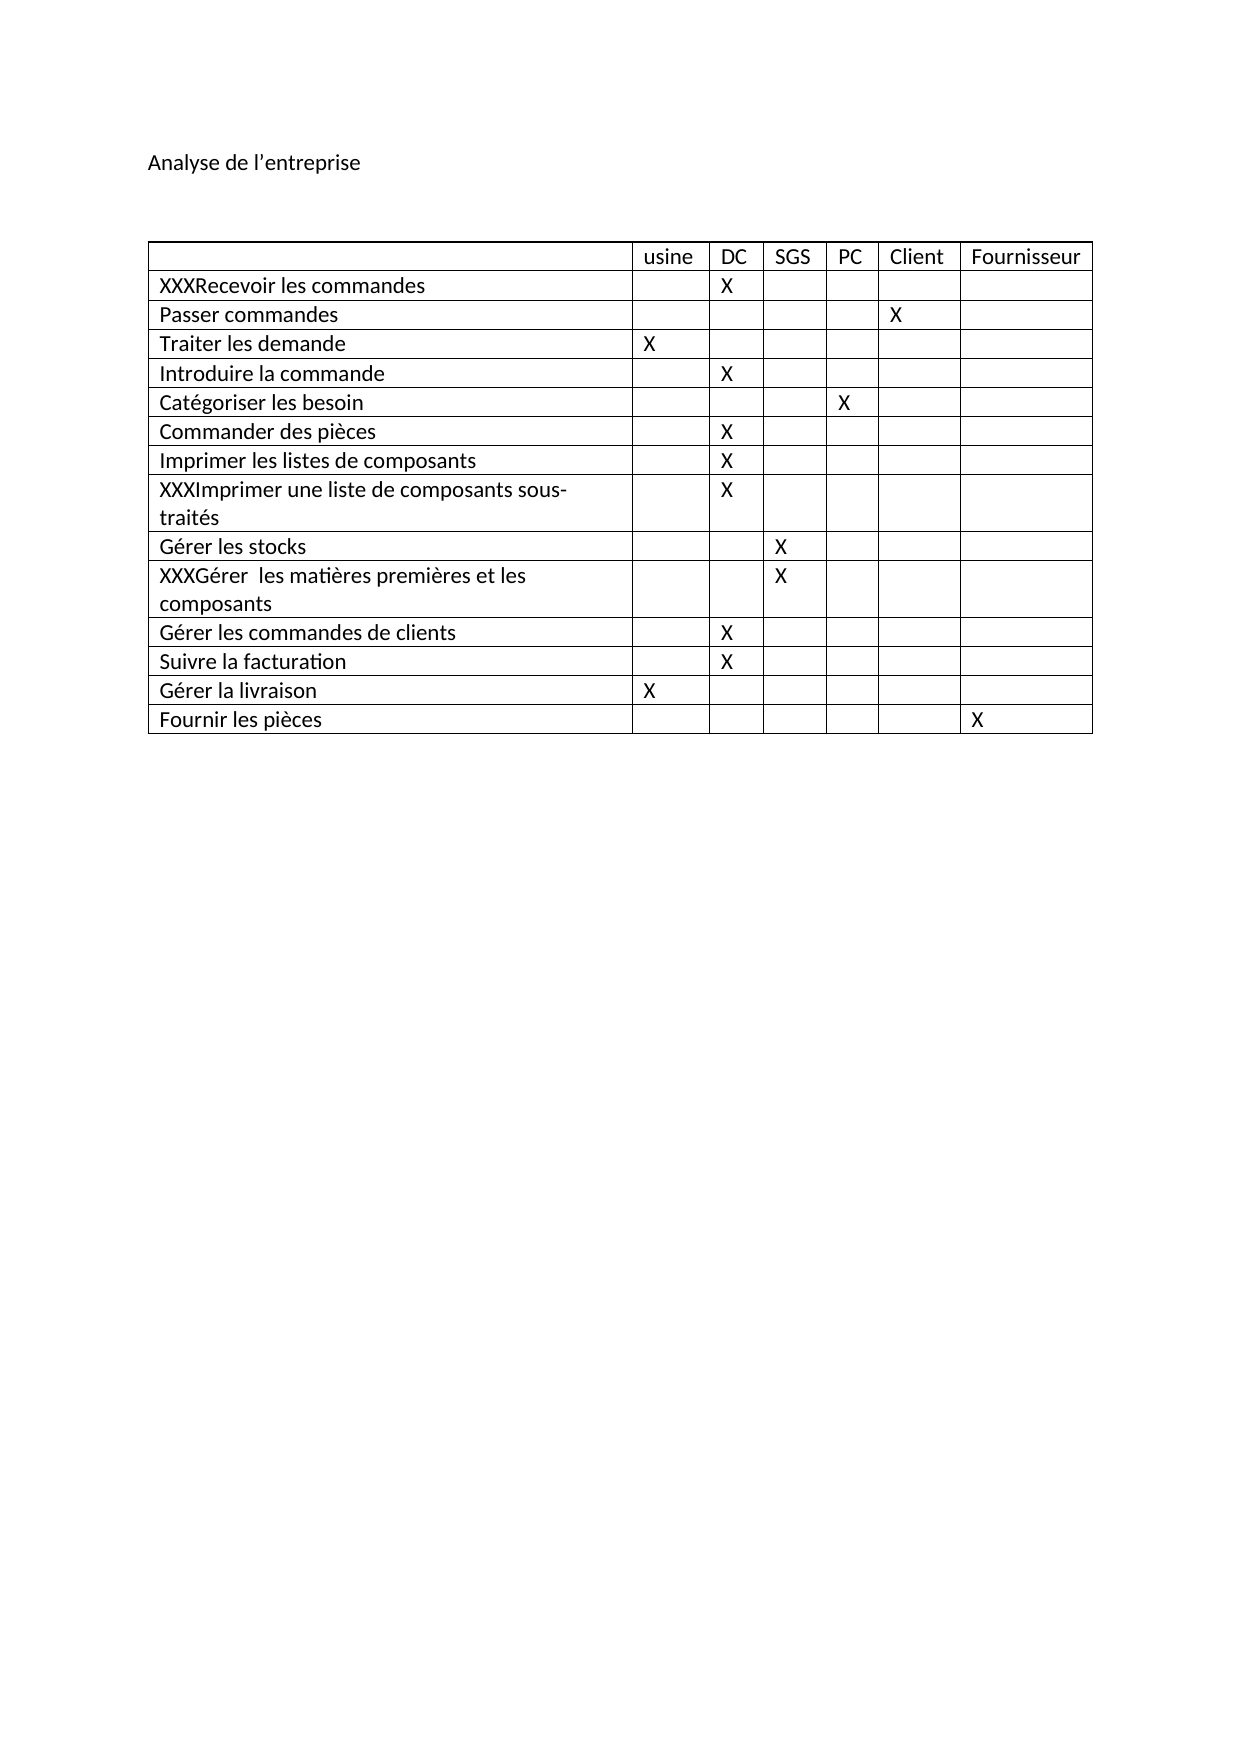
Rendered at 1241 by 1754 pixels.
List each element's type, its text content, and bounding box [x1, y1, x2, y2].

table_cell [879, 532, 960, 560]
table_cell [764, 446, 826, 474]
table_cell [827, 271, 878, 299]
table_cell [879, 561, 960, 617]
table_cell [879, 359, 960, 387]
table_cell [827, 359, 878, 387]
table_cell X [710, 446, 763, 474]
table_cell [961, 388, 1092, 416]
table_cell [633, 705, 709, 733]
table_cell Passer commandes [149, 301, 632, 328]
table_cell [633, 359, 709, 387]
table_cell [879, 676, 960, 704]
table_cell [961, 417, 1092, 445]
table_cell [764, 271, 826, 299]
table_cell [879, 475, 960, 531]
table_cell [710, 676, 763, 704]
table_cell [961, 647, 1092, 675]
table_cell [961, 446, 1092, 474]
table_cell X [879, 301, 960, 328]
table_cell X [710, 271, 763, 299]
table_cell [710, 705, 763, 733]
table_cell [764, 330, 826, 358]
table_cell [633, 446, 709, 474]
table_cell X [633, 676, 709, 704]
table_cell [879, 618, 960, 646]
table_cell [827, 561, 878, 617]
table_cell Fournir les pièces [149, 705, 632, 733]
table_cell XXXGérer les matières premières et les composants [149, 561, 632, 617]
table_cell [879, 417, 960, 445]
table_cell [827, 475, 878, 531]
table_cell [764, 301, 826, 328]
table_cell XXXRecevoir les commandes [149, 271, 632, 299]
table_cell [710, 330, 763, 358]
table_cell [961, 618, 1092, 646]
table_cell [633, 388, 709, 416]
table_cell [764, 647, 826, 675]
table_cell [879, 271, 960, 299]
table_cell [961, 271, 1092, 299]
table_cell X [710, 647, 763, 675]
table_cell [879, 647, 960, 675]
table_cell Gérer les commandes de clients [149, 618, 632, 646]
table_cell Introduire la commande [149, 359, 632, 387]
table_cell [961, 532, 1092, 560]
table_cell Gérer la livraison [149, 676, 632, 704]
table_cell [764, 705, 826, 733]
table_cell [710, 301, 763, 328]
table_cell [633, 475, 709, 531]
table_cell X [710, 618, 763, 646]
table_cell X [710, 417, 763, 445]
text Analyse de l’entreprise [148, 148, 1093, 176]
table_cell Catégoriser les besoin [149, 388, 632, 416]
table_cell [879, 705, 960, 733]
table_cell X [827, 388, 878, 416]
table_header Fournisseur [961, 243, 1092, 270]
table_cell [961, 676, 1092, 704]
table_header usine [633, 243, 709, 270]
table_cell [827, 647, 878, 675]
table_cell X [710, 359, 763, 387]
table_cell [633, 271, 709, 299]
table_cell [827, 446, 878, 474]
table_cell [961, 301, 1092, 328]
table_cell [764, 359, 826, 387]
table_cell [633, 618, 709, 646]
table_header SGS [764, 243, 826, 270]
table_cell [961, 475, 1092, 531]
table_cell X [710, 475, 763, 531]
table_cell [827, 301, 878, 328]
table_cell [879, 446, 960, 474]
table_cell XXXImprimer une liste de composants sous-traités [149, 475, 632, 531]
table_cell X [764, 561, 826, 617]
table_header DC [710, 243, 763, 270]
table_cell [764, 417, 826, 445]
table_cell [827, 532, 878, 560]
table_cell X [961, 705, 1092, 733]
table_cell Suivre la facturation [149, 647, 632, 675]
table_cell [827, 417, 878, 445]
table_cell [764, 475, 826, 531]
table_cell [827, 676, 878, 704]
table_cell [764, 388, 826, 416]
table_cell [961, 561, 1092, 617]
table_cell [961, 359, 1092, 387]
table_cell Traiter les demande [149, 330, 632, 358]
table_cell [710, 561, 763, 617]
table_cell Commander des pièces [149, 417, 632, 445]
table_cell [633, 532, 709, 560]
table_cell [764, 618, 826, 646]
table_cell [961, 330, 1092, 358]
table_header Client [879, 243, 960, 270]
table_cell [827, 705, 878, 733]
table_cell [633, 647, 709, 675]
table_header PC [827, 243, 878, 270]
table_cell X [764, 532, 826, 560]
table_header [149, 243, 632, 270]
table_cell [827, 330, 878, 358]
table_cell [879, 388, 960, 416]
table_cell [764, 676, 826, 704]
table_cell Gérer les stocks [149, 532, 632, 560]
table_cell [633, 301, 709, 328]
table_cell [710, 388, 763, 416]
table_cell [710, 532, 763, 560]
table_cell [633, 561, 709, 617]
table_cell [827, 618, 878, 646]
table_cell [879, 330, 960, 358]
table_cell X [633, 330, 709, 358]
table_cell [633, 417, 709, 445]
table_cell Imprimer les listes de composants [149, 446, 632, 474]
